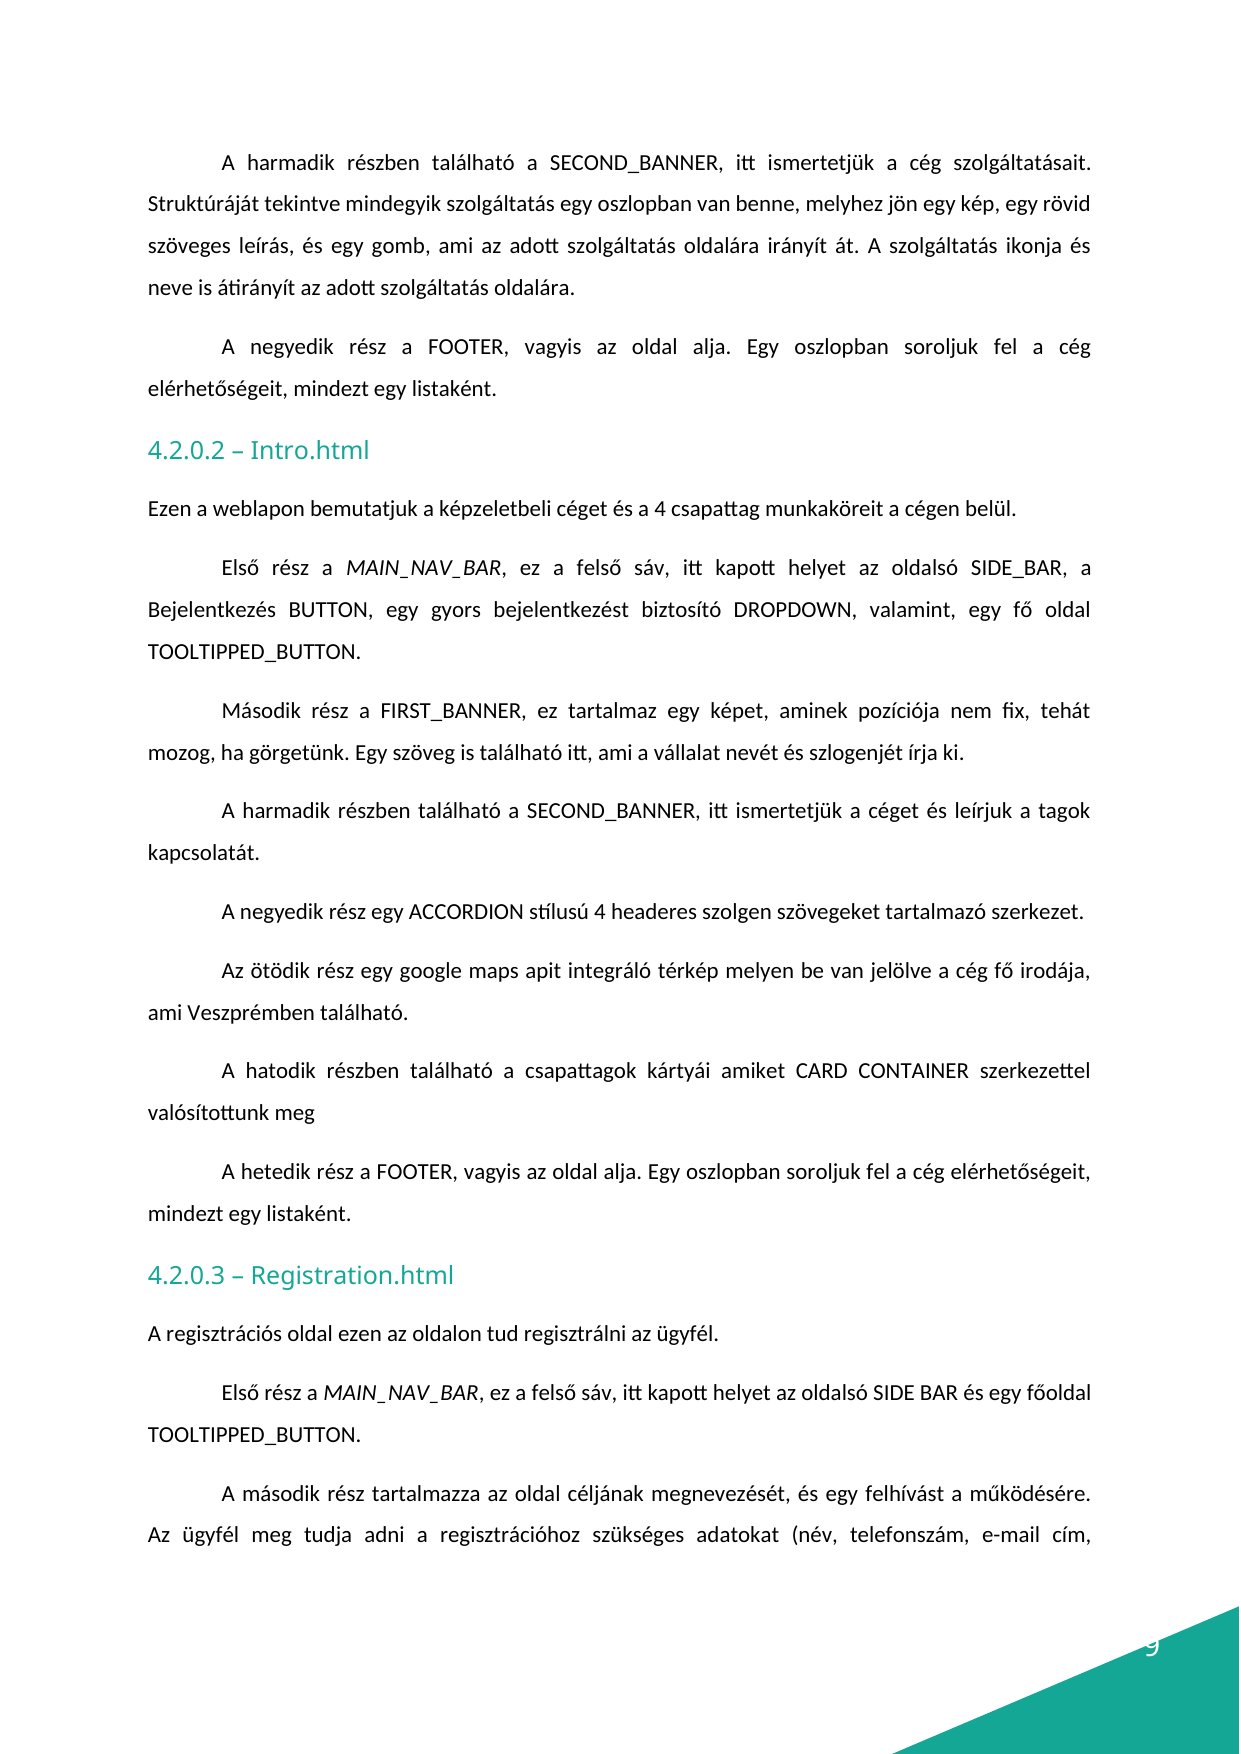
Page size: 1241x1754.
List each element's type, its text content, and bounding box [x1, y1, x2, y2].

text Ezen a weblapon bemutatjuk a képzeletbeli céget és a 4 csapattag munkaköreit a cégen belül. [148, 494, 1093, 523]
text Első rész a MAIN_NAV_BAR, ez a felső sáv, itt kapott helyet az oldalsó SIDE BAR és egy főoldal TOOLTIPPED_BUTTON. [148, 1378, 1093, 1448]
subtitle 4.2.0.2 – Intro.html [148, 433, 1093, 467]
text A hetedik rész a FOOTER, vagyis az oldal alja. Egy oszlopban soroljuk fel a cég elérhetőségeit, mindezt egy listaként. [148, 1157, 1093, 1227]
text A negyedik rész a FOOTER, vagyis az oldal alja. Egy oszlopban soroljuk fel a cég elérhetőségeit, mindezt egy listaként. [148, 332, 1093, 402]
text A regisztrációs oldal ezen az oldalon tud regisztrálni az ügyfél. [148, 1319, 1093, 1347]
text Az ötödik rész egy google maps apit integráló térkép melyen be van jelölve a cég fő irodája, ami Veszprémben található. [148, 956, 1093, 1026]
subtitle 4.2.0.3 – Registration.html [148, 1258, 1093, 1292]
text A harmadik részben található a SECOND_BANNER, itt ismertetjük a cég szolgáltatásait. Struktúráját tekintve mindegyik szolgáltatás egy oszlopban van benne, melyhez jön egy kép, egy rövid szöveges leírás, és egy gomb, ami az adott szolgáltatás oldalára irányít át. A szolgáltatás ikonja és neve is átirányít az adott szolgáltatás oldalára. [148, 148, 1093, 302]
text Második rész a FIRST_BANNER, ez tartalmaz egy képet, aminek pozíciója nem fix, tehát mozog, ha görgetünk. Egy szöveg is található itt, ami a vállalat nevét és szlogenjét írja ki. [148, 696, 1093, 766]
text A negyedik rész egy ACCORDION stílusú 4 headeres szolgen szövegeket tartalmazó szerkezet. [148, 897, 1093, 925]
text A harmadik részben található a SECOND_BANNER, itt ismertetjük a céget és leírjuk a tagok kapcsolatát. [148, 796, 1093, 866]
text Első rész a MAIN_NAV_BAR, ez a felső sáv, itt kapott helyet az oldalsó SIDE_BAR, a Bejelentkezés BUTTON, egy gyors bejelentkezést biztosító DROPDOWN, valamint, egy fő oldal TOOLTIPPED_BUTTON. [148, 553, 1093, 665]
text A hatodik részben található a csapattagok kártyái amiket CARD CONTAINER szerkezettel valósítottunk meg [148, 1056, 1093, 1126]
